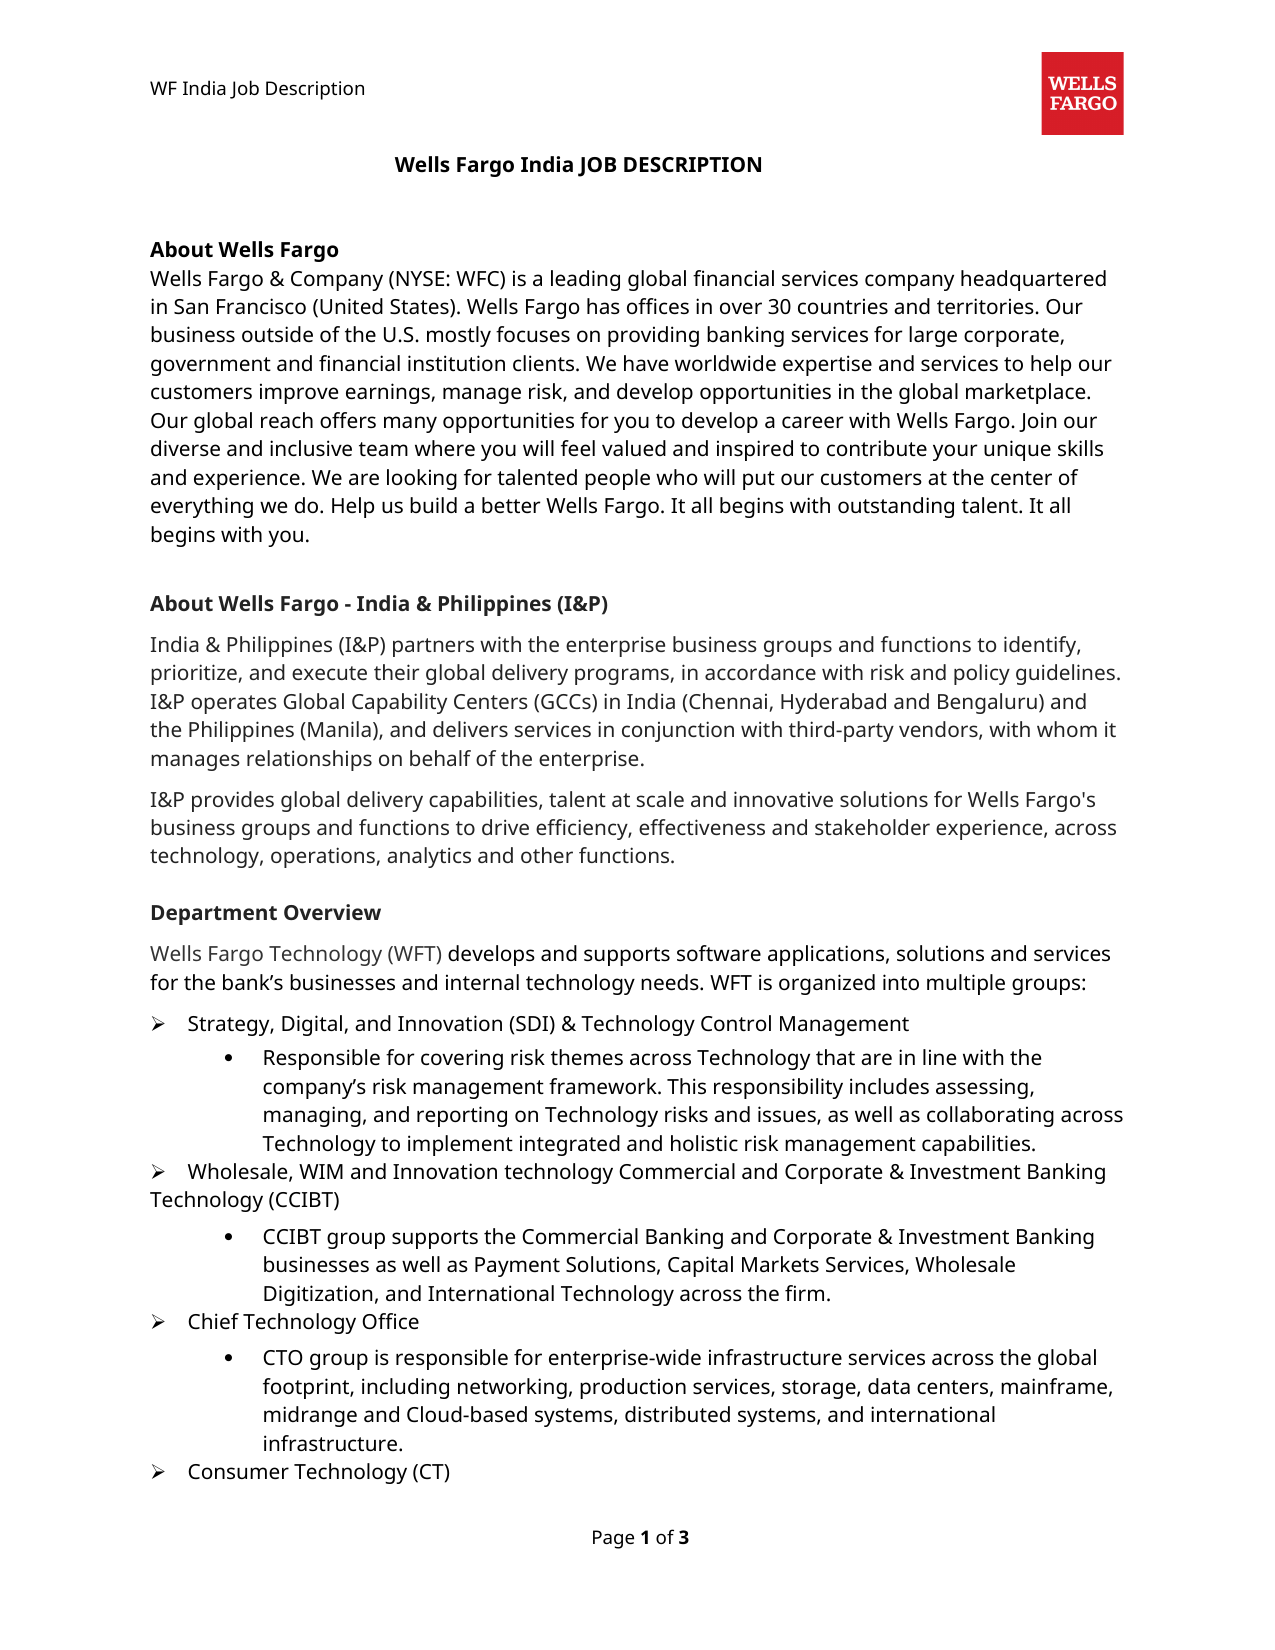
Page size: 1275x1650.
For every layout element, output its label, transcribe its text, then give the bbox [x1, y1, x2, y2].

text I&P provides global delivery capabilities, talent at scale and innovative solutions for Wells Fargo's business groups and functions to drive efficiency, effectiveness and stakeholder experience, across technology, operations, analytics and other functions. Department Overview [150, 785, 1125, 927]
subtitle Wholesale, WIM and Innovation technology Commercial and Corporate & Investment Banking Technology (CCIBT) [150, 1157, 1125, 1214]
subtitle Consumer Technology (CT) [150, 1457, 1125, 1486]
text About Wells Fargo - India & Philippines (I&P) [150, 589, 1125, 617]
text India & Philippines (I&P) partners with the enterprise business groups and functions to identify, prioritize, and execute their global delivery programs, in accordance with risk and policy guidelines. I&P​ operates Global Capability Centers (GCCs) in India (Chennai, Hyderabad and Bengaluru) and the Philippines (Manila), and delivers services in conjunction with third-party vendors, with whom it manages relationships on behalf of the enterprise. [150, 630, 1125, 772]
text Wells Fargo & Company (NYSE: WFC) is a leading global financial services company headquartered in San Francisco (United States). Wells Fargo has offices in over 30 countries and territories. Our business outside of the U.S. mostly focuses on providing banking services for large corporate, government and financial institution clients. We have worldwide expertise and services to help our customers improve earnings, manage risk, and develop opportunities in the global marketplace. Our global reach offers many opportunities for you to develop a career with Wells Fargo. Join our diverse and inclusive team where you will feel valued and inspired to contribute your unique skills and experience. We are looking for talented people who will put our customers at the center of everything we do. Help us build a better Wells Fargo. It all begins with outstanding talent. It all begins with you. [150, 264, 1125, 548]
text Wells Fargo India JOB DESCRIPTION [150, 150, 1125, 178]
text About Wells Fargo [150, 235, 1125, 264]
list Responsible for covering risk themes across Technology that are in line with the company’s risk management framework. This responsibility includes assessing, managing, and reporting on Technology risks and issues, as well as collaborating across Technology to implement integrated and holistic risk management capabilities. [225, 1043, 1125, 1157]
text Wells Fargo Technology (WFT) develops and supports software applications, solutions and services for the bank’s businesses and internal technology needs. WFT is organized into multiple groups: [150, 939, 1125, 996]
list CCIBT group supports the Commercial Banking and Corporate & Investment Banking businesses as well as Payment Solutions, Capital Markets Services, Wholesale Digitization, and International Technology across the firm. [225, 1222, 1125, 1307]
list Strategy, Digital, and Innovation (SDI) & Technology Control Management [150, 1009, 1125, 1037]
list CTO group is responsible for enterprise-wide infrastructure services across the global footprint, including networking, production services, storage, data centers, mainframe, midrange and Cloud-based systems, distributed systems, and international infrastructure. [225, 1343, 1125, 1457]
subtitle Chief Technology Office [150, 1307, 1125, 1336]
